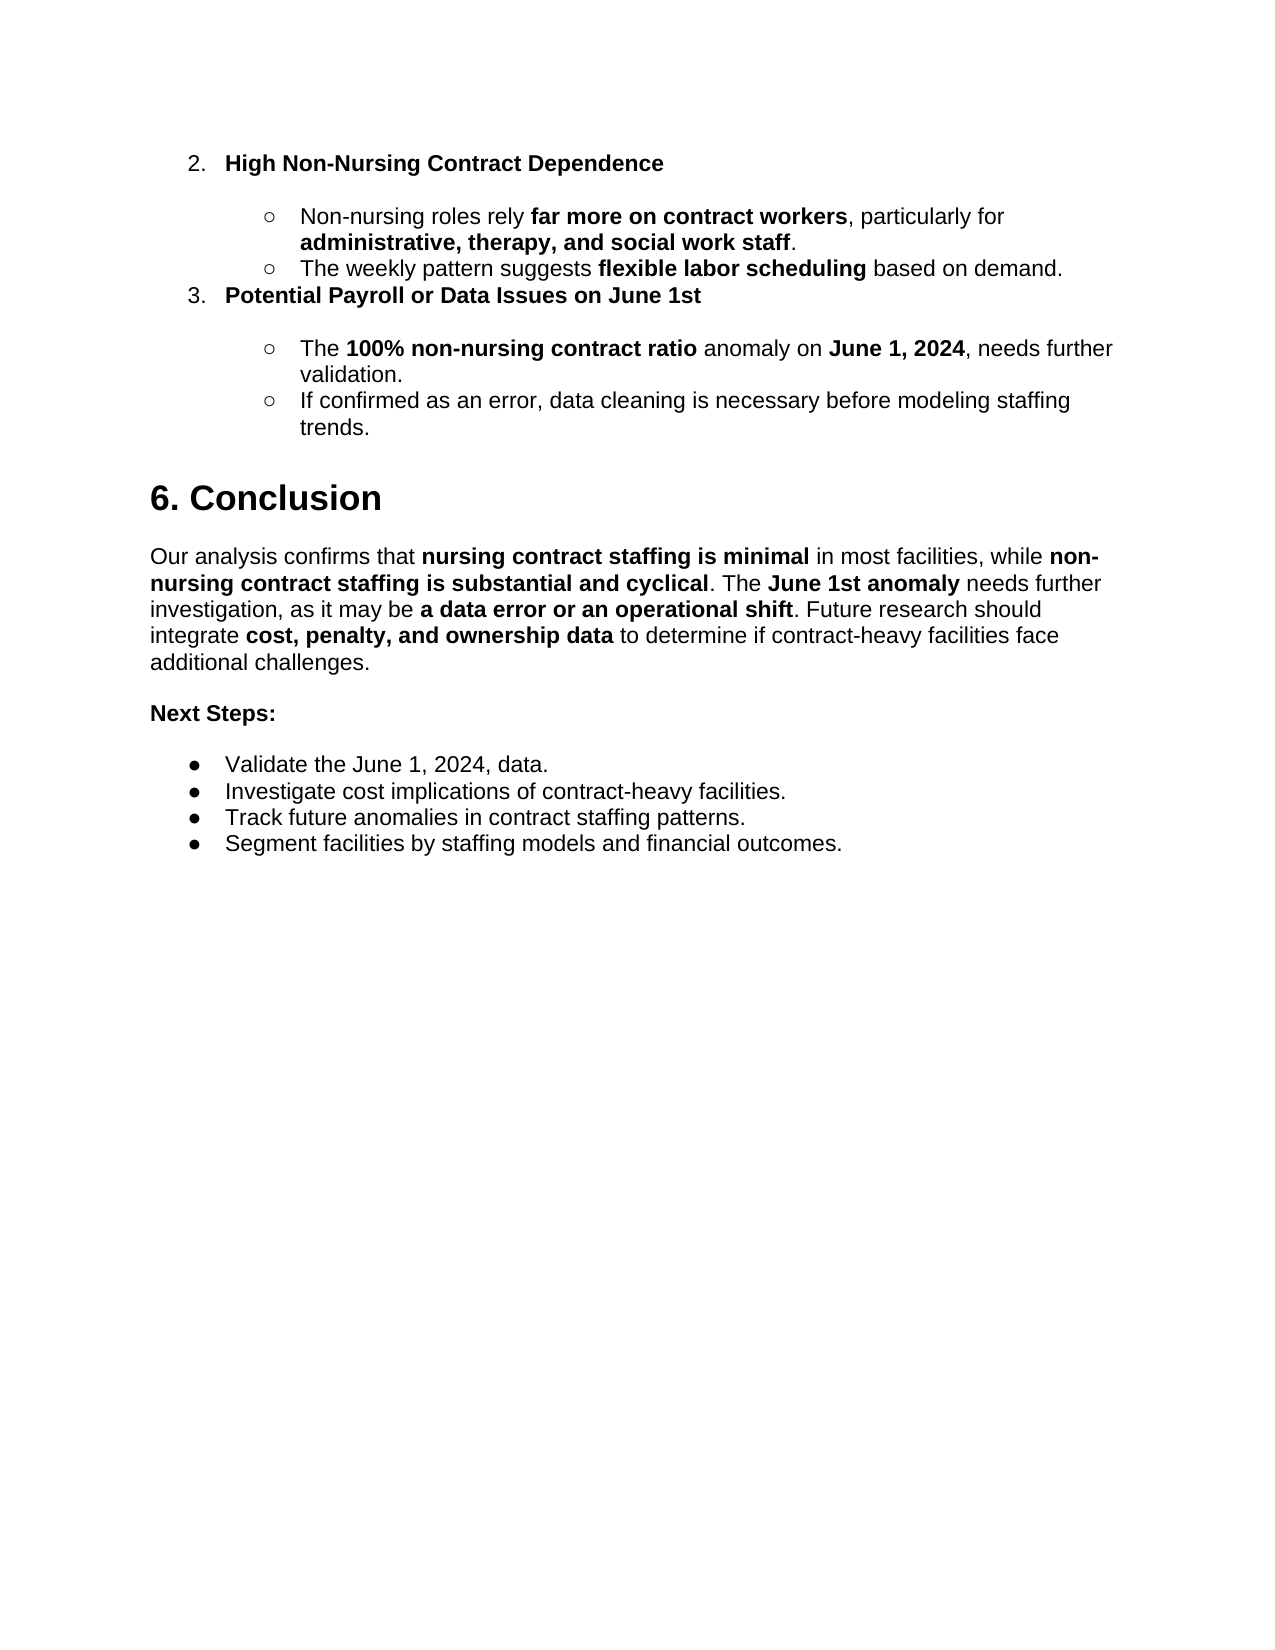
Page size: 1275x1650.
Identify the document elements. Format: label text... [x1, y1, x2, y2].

list Potential Payroll or Data Issues on June 1st [187, 282, 1125, 334]
list The 100% non-nursing contract ratio anomaly on June 1, 2024, needs further validation. [262, 334, 1125, 387]
list Track future anomalies in contract staffing patterns. [187, 804, 1125, 830]
list High Non-Nursing Contract Dependence [187, 150, 1125, 203]
subtitle 6. Conclusion [150, 477, 1125, 518]
list If confirmed as an error, data cleaning is necessary before modeling staffing trends. [262, 387, 1125, 440]
list The weekly pattern suggests flexible labor scheduling based on demand. [262, 255, 1125, 282]
text Our analysis confirms that nursing contract staffing is minimal in most facilities, while non-nursing contract staffing is substantial and cyclical. The June 1st anomaly needs further investigation, as it may be a data error or an operational shift. Future research should integrate cost, penalty, and ownership data to determine if contract-heavy facilities face additional challenges. [150, 543, 1125, 675]
text Next Steps: [150, 700, 1125, 726]
list Segment facilities by staffing models and financial outcomes. [187, 830, 1125, 857]
list Investigate cost implications of contract-heavy facilities. [187, 778, 1125, 804]
list Validate the June 1, 2024, data. [187, 751, 1125, 778]
list Non-nursing roles rely far more on contract workers, particularly for administrative, therapy, and social work staff. [262, 203, 1125, 255]
